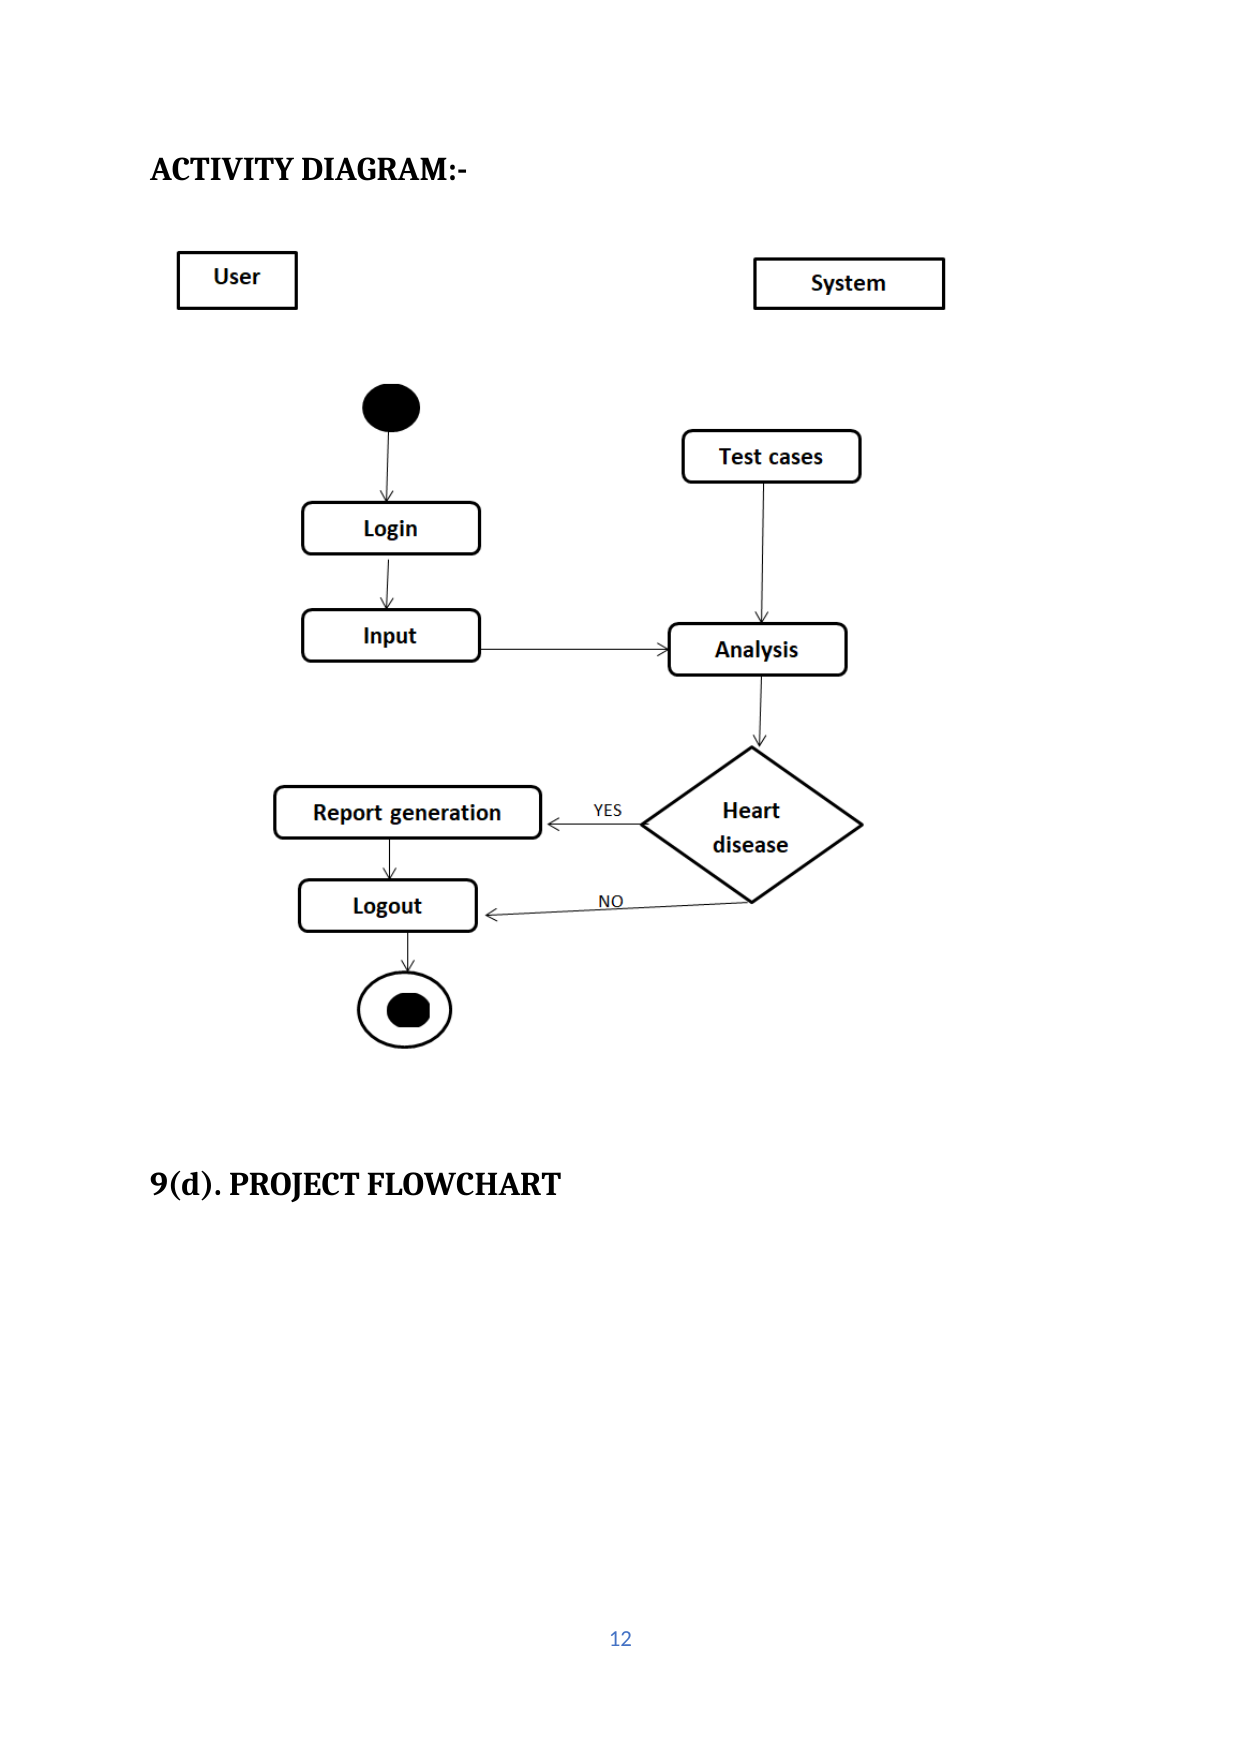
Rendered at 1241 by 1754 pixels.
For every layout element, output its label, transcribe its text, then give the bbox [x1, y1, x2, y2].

picture [150, 221, 1090, 1061]
text 9(d). PROJECT FLOWCHART [150, 1166, 1006, 1204]
text ACTIVITY DIAGRAM:- [150, 150, 1006, 188]
